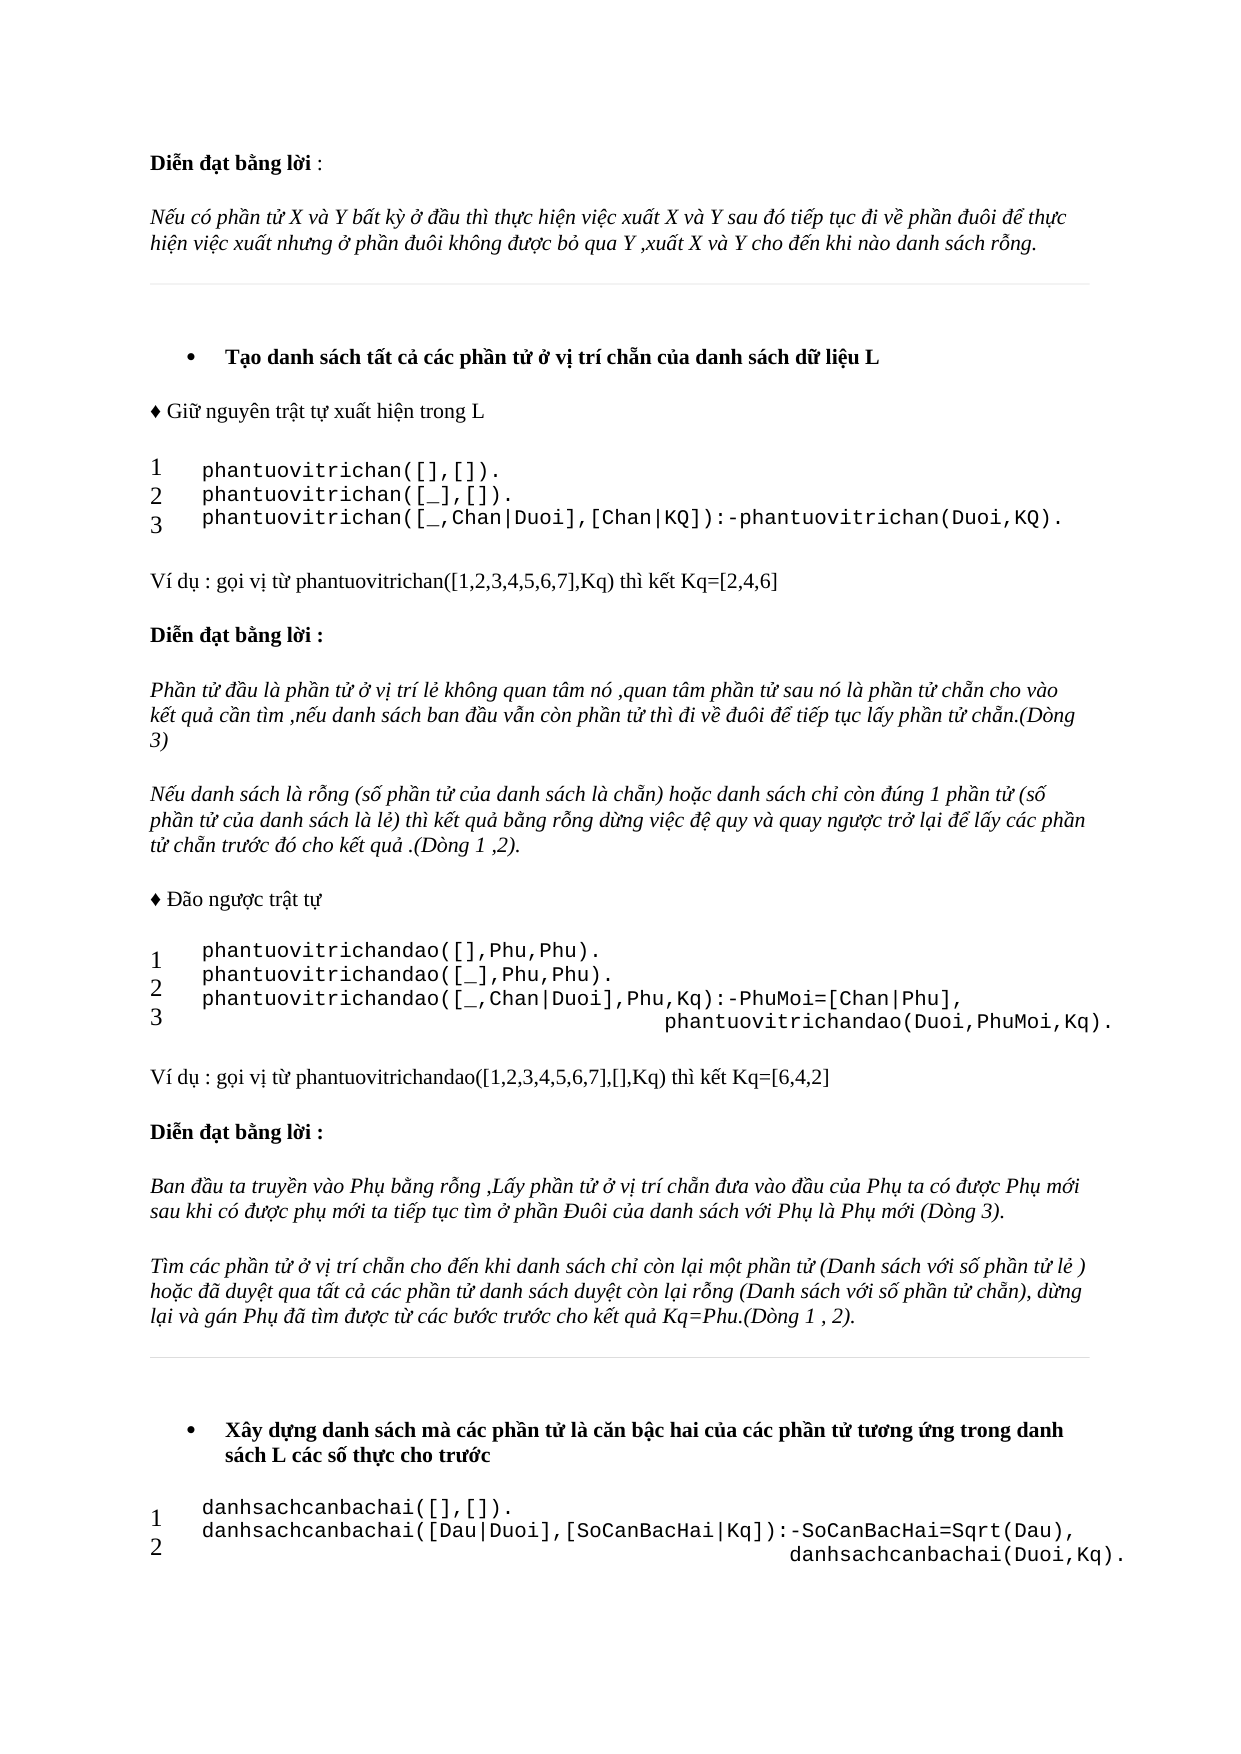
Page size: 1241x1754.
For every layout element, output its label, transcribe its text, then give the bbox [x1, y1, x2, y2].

text Tìm các phần tử ở vị trí chẵn cho đến khi danh sách chỉ còn lại một phần tử (Danh sách với số phần tử lẻ ) hoặc đã duyệt qua tất cả các phần tử danh sách duyệt còn lại rỗng (Danh sách với số phần tử chẵn), dừng lại và gán Phụ đã tìm được từ các bước trước cho kết quả Kq=Phu.(Dòng 1 , 2). [150, 1253, 1090, 1328]
table_header danhsachcanbachai([],[]). danhsachcanbachai([Dau|Duoi],[SoCanBacHai|Kq]):-SoCanBacHai=Sqrt(Dau), danhsachcanbachai(Duoi,Kq). [202, 1497, 1240, 1568]
list Xây dựng danh sách mà các phần tử là căn bậc hai của các phần tử tương ứng trong danh sách L các số thực cho trước [187, 1417, 1090, 1467]
table_header phantuovitrichan([],[]). phantuovitrichan([_],[]). phantuovitrichan([_,Chan|Duoi],[Chan|KQ]):-phantuovitrichan(Duoi,KQ). [202, 453, 1152, 539]
text Diễn đạt bằng lời : [150, 1119, 1090, 1144]
table_header 1 2 3 [150, 941, 202, 1035]
text Ví dụ : gọi vị từ phantuovitrichan([1,2,3,4,5,6,7],Kq) thì kết Kq=[2,4,6] [150, 568, 1090, 593]
table_header 1 2 3 [150, 453, 202, 539]
text Diễn đạt bằng lời : [150, 150, 1090, 175]
text Ví dụ : gọi vị từ phantuovitrichandao([1,2,3,4,5,6,7],[],Kq) thì kết Kq=[6,4,2] [150, 1064, 1090, 1089]
text Diễn đạt bằng lời : [150, 622, 1090, 647]
text Phần tử đầu là phần tử ở vị trí lẻ không quan tâm nó ,quan tâm phần tử sau nó là phần tử chẵn cho vào kết quả cần tìm ,nếu danh sách ban đầu vẫn còn phần tử thì đi về đuôi để tiếp tục lấy phần tử chẵn.(Dòng 3) [150, 677, 1090, 752]
text Nếu danh sách là rỗng (số phần tử của danh sách là chẵn) hoặc danh sách chỉ còn đúng 1 phần tử (số phần tử của danh sách là lẻ) thì kết quả bằng rỗng dừng việc đệ quy và quay ngược trở lại để lấy các phần tử chẵn trước đó cho kết quả .(Dòng 1 ,2). [150, 781, 1090, 857]
text Ban đầu ta truyền vào Phụ bằng rỗng ,Lấy phần tử ở vị trí chẵn đưa vào đầu của Phụ ta có được Phụ mới sau khi có được phụ mới ta tiếp tục tìm ở phần Đuôi của danh sách với Phụ là Phụ mới (Dòng 3). [150, 1173, 1090, 1223]
text ♦ Đão ngược trật tự [150, 886, 1090, 911]
text Nếu có phần tử X và Y bất kỳ ở đầu thì thực hiện việc xuất X và Y sau đó tiếp tục đi về phần đuôi để thực hiện việc xuất nhưng ở phần đuôi không được bỏ qua Y ,xuất X và Y cho đến khi nào danh sách rỗng. [150, 204, 1090, 255]
list Tạo danh sách tất cả các phần tử ở vị trí chẵn của danh sách dữ liệu L [187, 344, 1090, 369]
table_header 1 2 [150, 1497, 202, 1568]
text ♦ Giữ nguyên trật tự xuất hiện trong L [150, 398, 1090, 423]
table_header phantuovitrichandao([],Phu,Phu). phantuovitrichandao([_],Phu,Phu). phantuovitrichandao([_,Chan|Duoi],Phu,Kq):-PhuMoi=[Chan|Phu], phantuovitrichandao(Duoi,PhuMoi,Kq). [202, 941, 1240, 1035]
